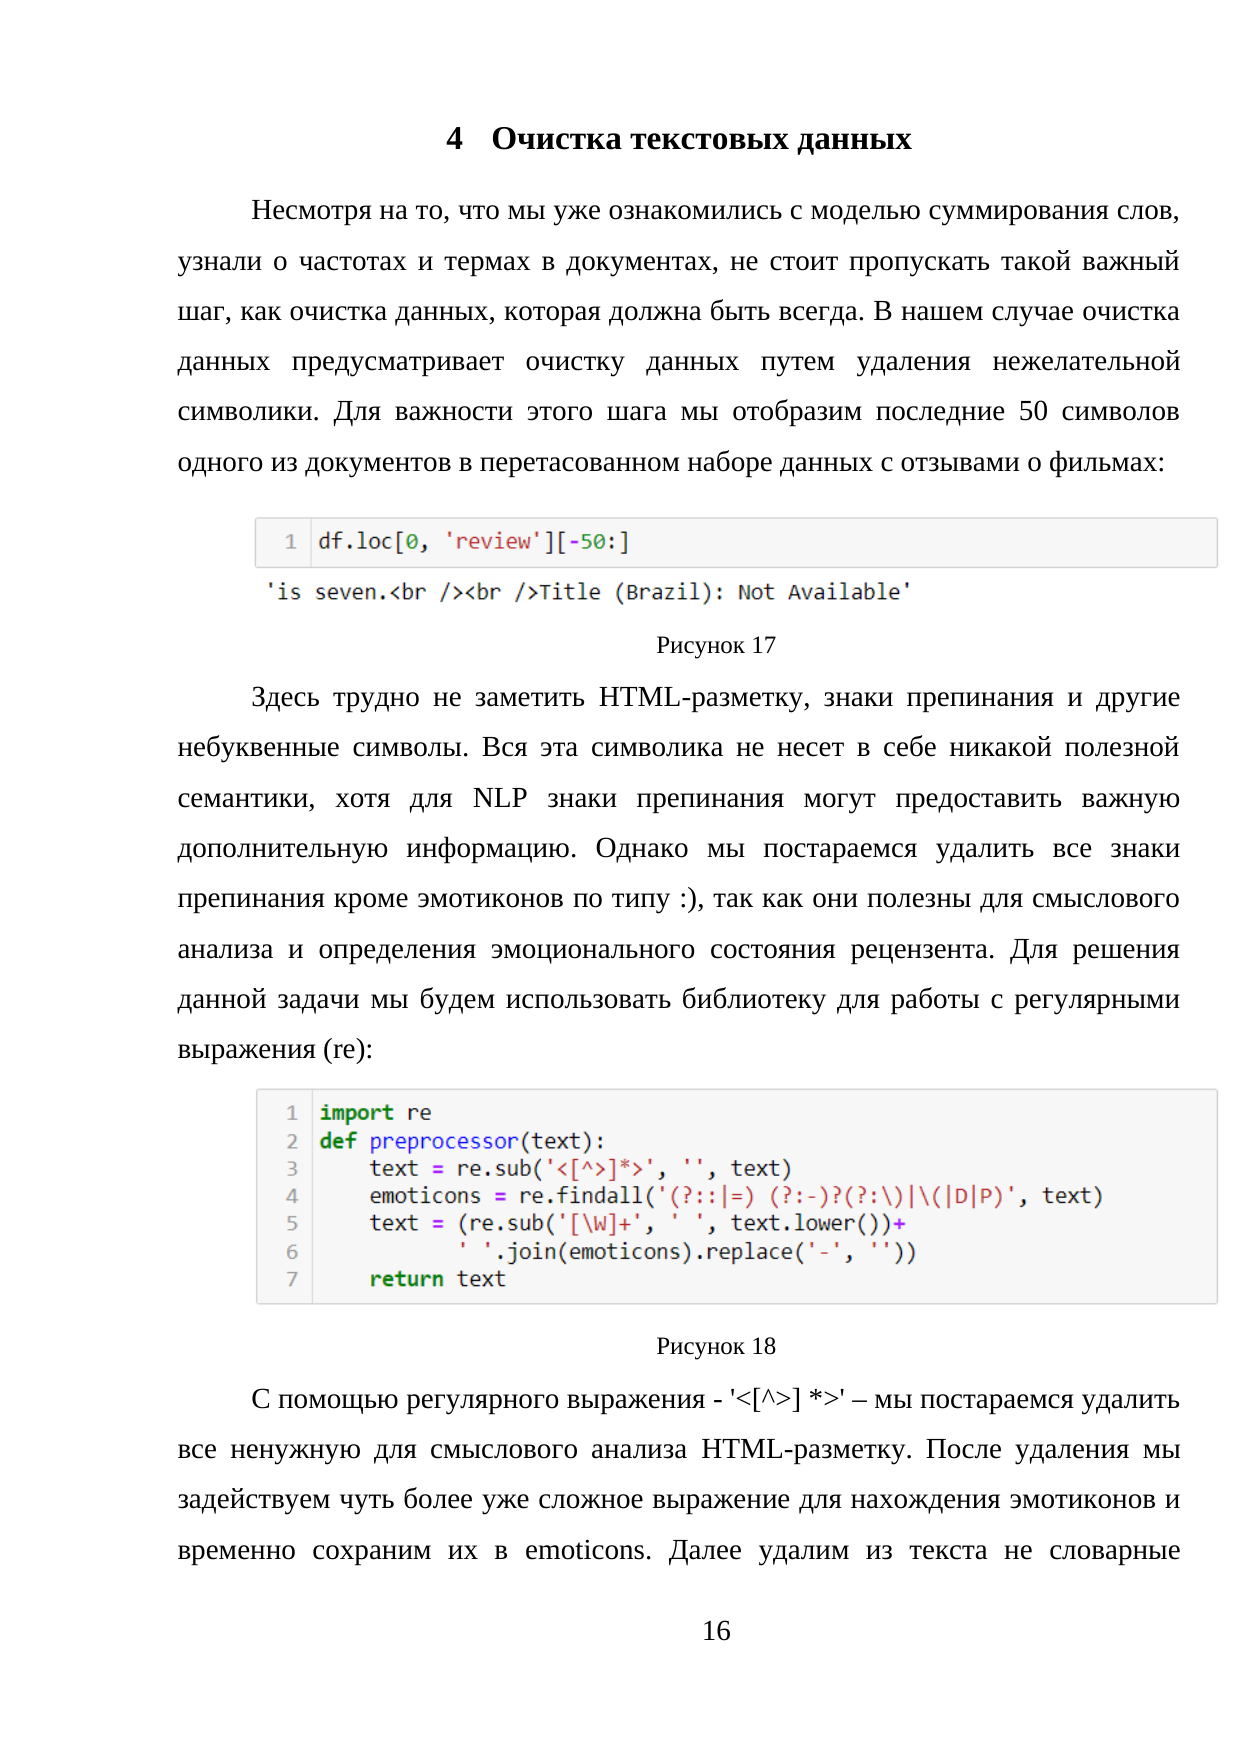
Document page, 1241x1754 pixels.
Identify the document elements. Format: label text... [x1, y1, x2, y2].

text Рисунок 17 [177, 630, 1181, 658]
text Несмотря на то, что мы уже ознакомились с моделью суммирования слов, узнали о частотах и термах в документах, не стоит пропускать такой важный шаг, как очистка данных, которая должна быть всегда. В нашем случае очистка данных предусматривает очистку данных путем удаления нежелательной символики. Для важности этого шага мы отобразим последние 50 символов одного из документов в перетасованном наборе данных с отзывами о фильмах: [177, 192, 1181, 477]
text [177, 1381, 1181, 1566]
subtitle Очистка текстовых данных [177, 118, 1181, 156]
picture [251, 1081, 1226, 1315]
text Здесь трудно не заметить HTML-разметку, знаки препинания и другие небуквенные символы. Вся эта символика не несет в себе никакой полезной семантики, хотя для NLP знаки препинания могут предоставить важную дополнительную информацию. Однако мы постараемся удалить все знаки препинания кроме эмотиконов по типу :), так как они полезны для смыслового анализа и определения эмоционального состояния рецензента. Для решения данной задачи мы будем использовать библиотеку для работы с регулярными выражения (re): [177, 679, 1181, 1065]
picture [251, 494, 1226, 613]
text Рисунок 18 [177, 1331, 1181, 1360]
